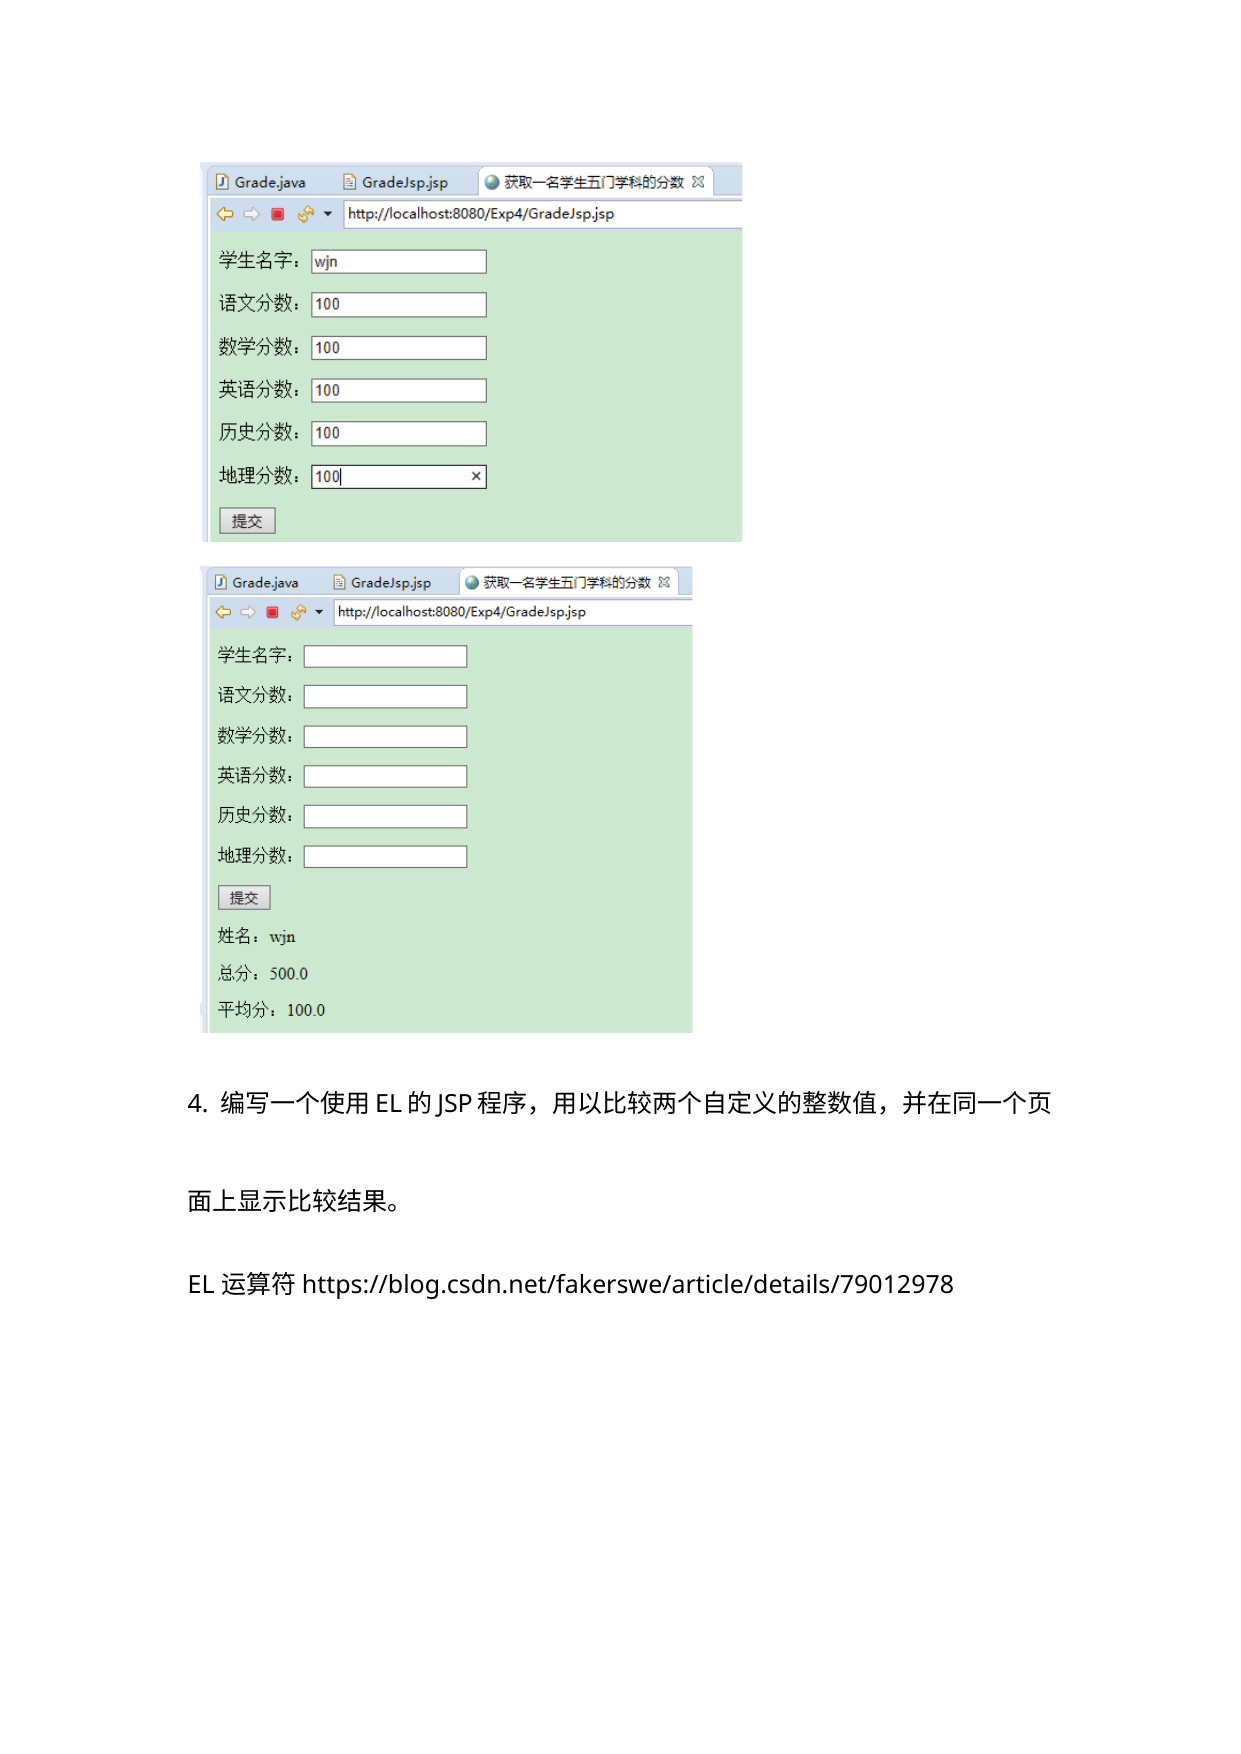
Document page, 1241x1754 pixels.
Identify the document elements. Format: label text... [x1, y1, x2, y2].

text EL 运算符 https://blog.csdn.net/fakerswe/article/details/79012978 [187, 1250, 1053, 1315]
list 编写一个使用EL的JSP程序，用以比较两个自定义的整数值，并在同一个页面上显示比较结果。 [187, 1069, 1053, 1232]
picture [200, 162, 743, 542]
picture [200, 566, 693, 1033]
